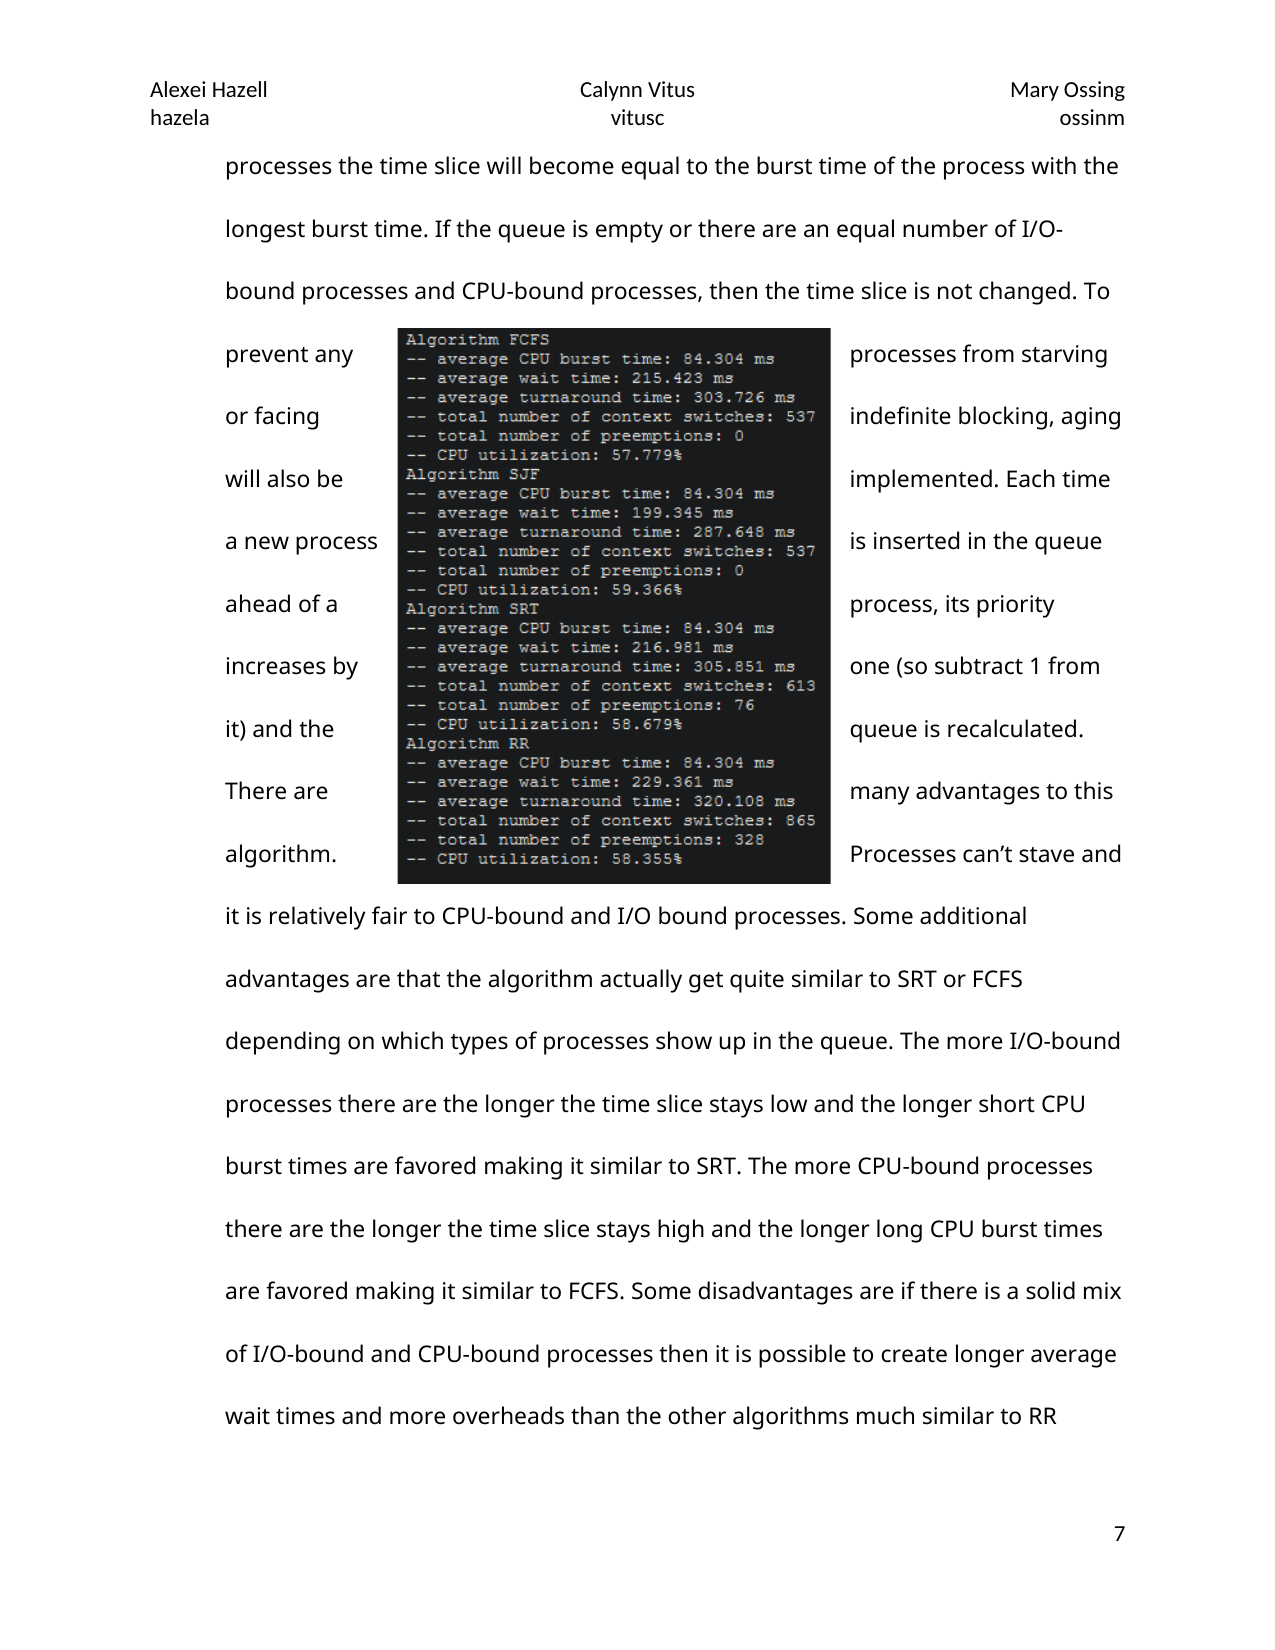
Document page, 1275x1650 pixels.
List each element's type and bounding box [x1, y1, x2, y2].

list [187, 150, 1125, 1431]
picture [396, 328, 830, 882]
